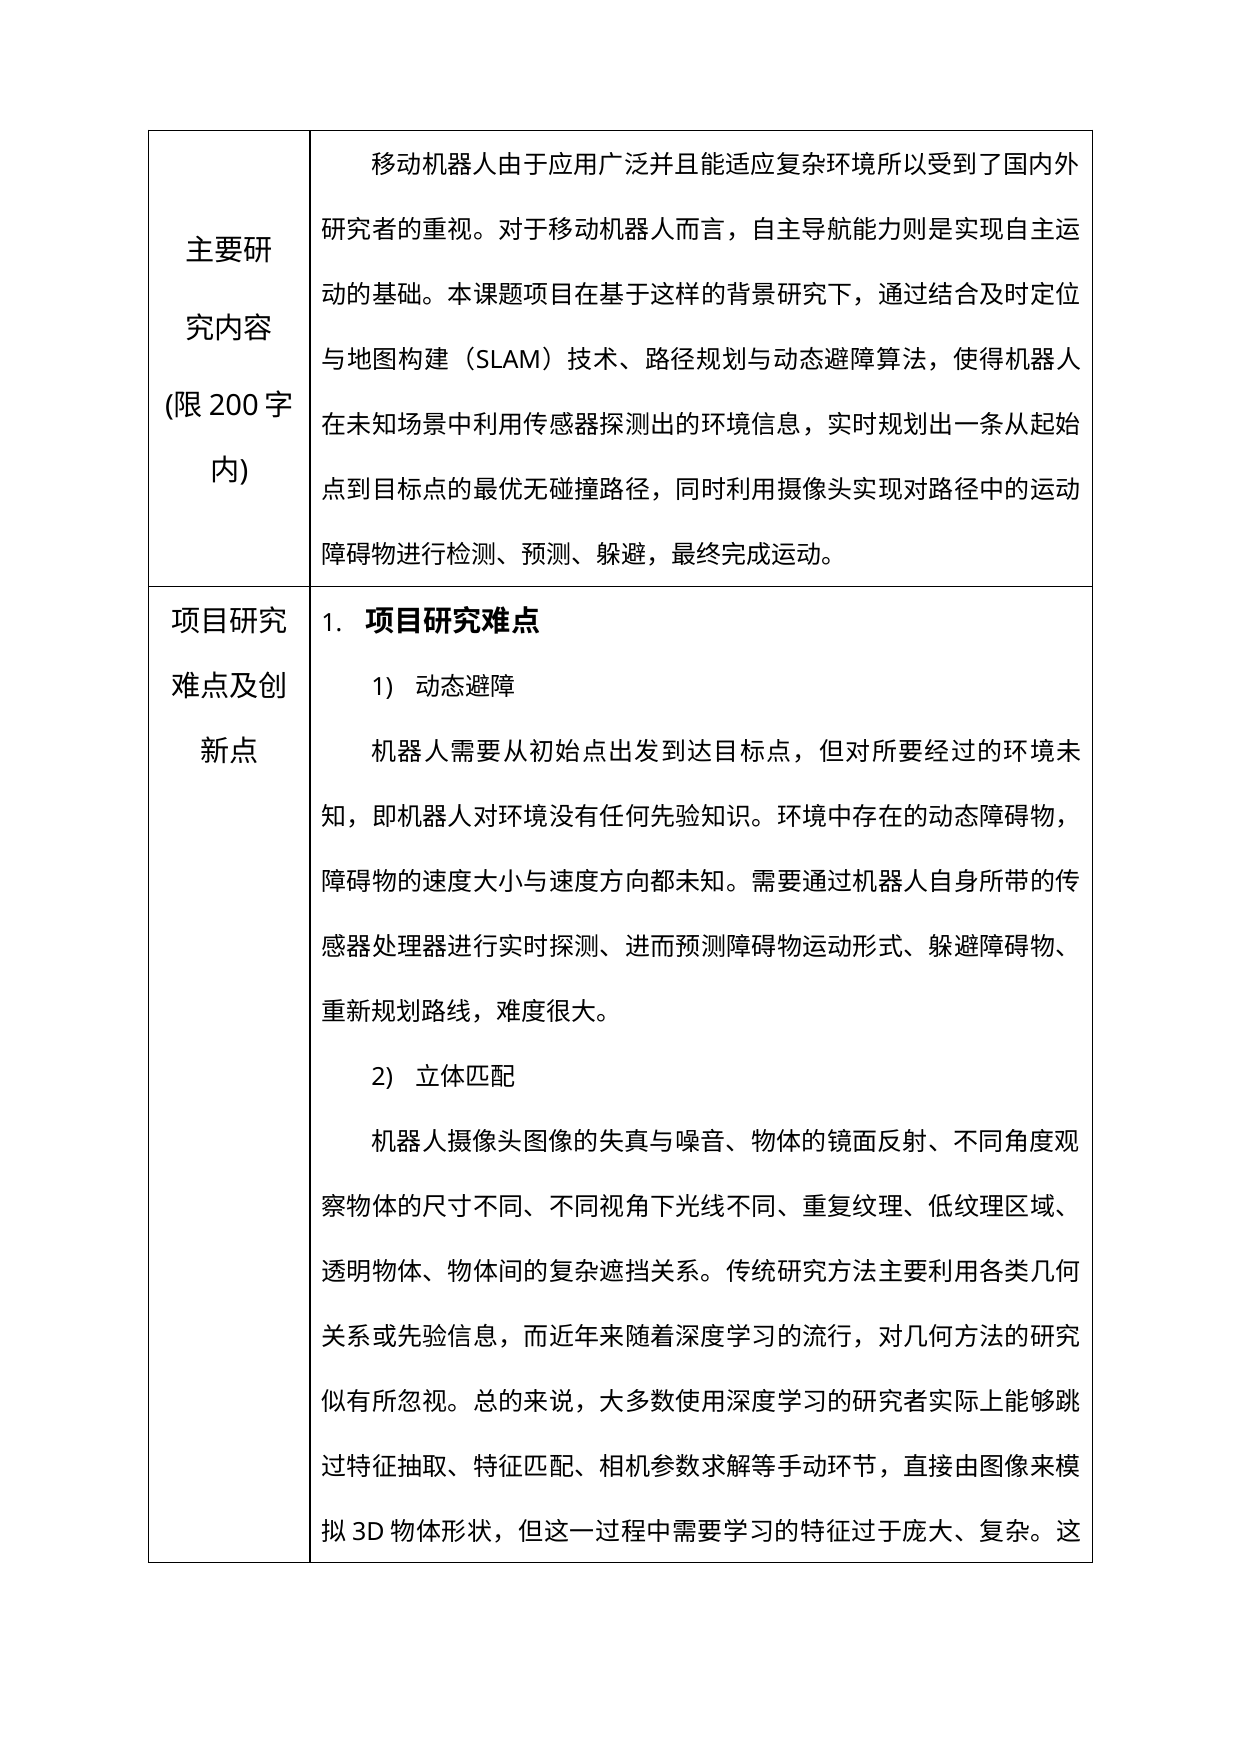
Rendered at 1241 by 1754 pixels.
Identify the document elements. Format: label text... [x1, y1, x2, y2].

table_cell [311, 587, 1092, 1562]
table_header 移动机器人由于应用广泛并且能适应复杂环境所以受到了国内外研究者的重视。对于移动机器人而言，自主导航能力则是实现自主运动的基础。本课题项目在基于这样的背景研究下，通过结合及时定位与地图构建（SLAM）技术、路径规划与动态避障算法，使得机器人在未知场景中利用传感器探测出的环境信息，实时规划出一条从起始点到目标点的最优无碰撞路径，同时利用摄像头实现对路径中的运动障碍物进行检测、预测、躲避，最终完成运动。 [311, 131, 1092, 586]
table_header 主要研 究内容 (限200字内) [149, 131, 309, 586]
table_cell 项目研究难点及创新点 [149, 587, 309, 1562]
